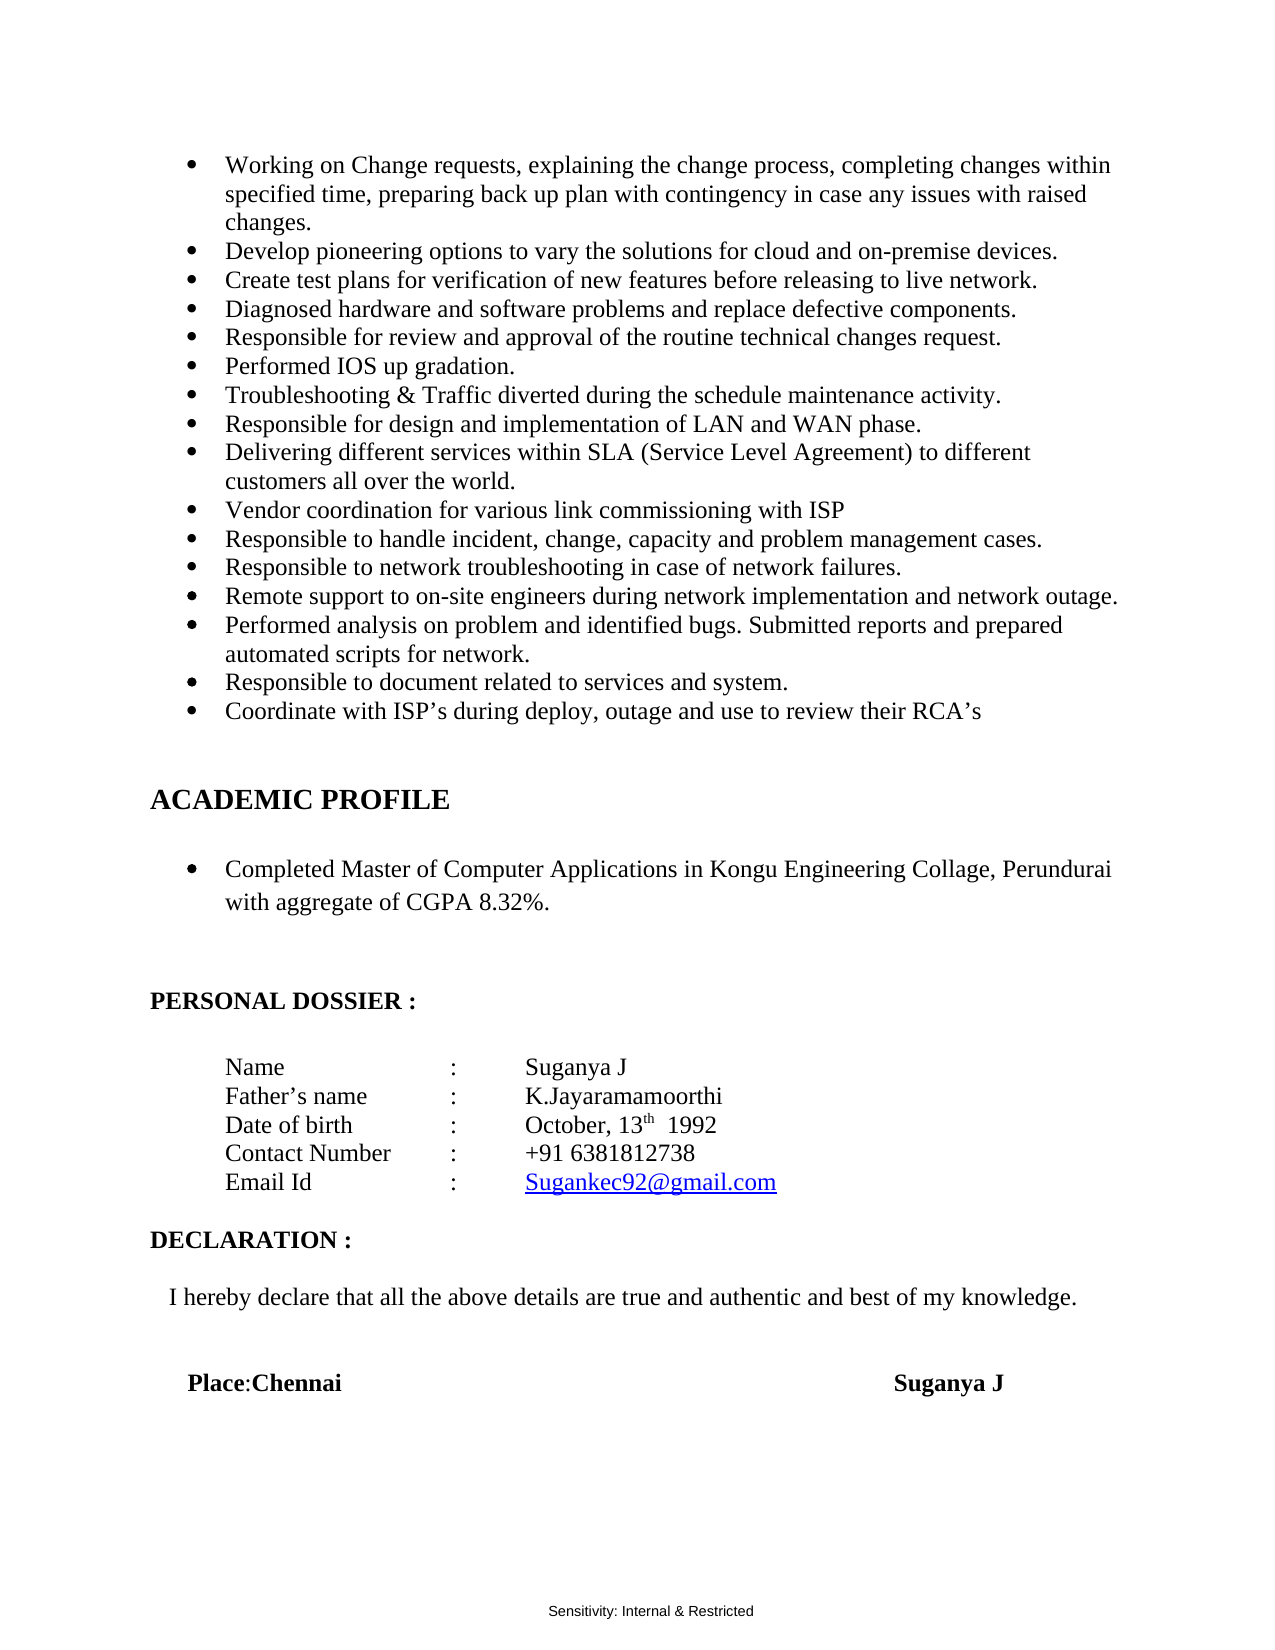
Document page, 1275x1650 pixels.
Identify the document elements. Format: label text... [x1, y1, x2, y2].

list Coordinate with ISP’s during deploy, outage and use to review their RCA’s [187, 696, 1125, 725]
list Develop pioneering options to vary the solutions for cloud and on-premise devices. [187, 236, 1125, 265]
list Responsible for review and approval of the routine technical changes request. [187, 322, 1125, 351]
text Father’s name : K.Jayaramamoorthi [225, 1081, 1125, 1110]
text Email Id : Sugankec92@gmail.com [225, 1167, 1125, 1196]
text I hereby declare that all the above details are true and authentic and best of my knowledge. [150, 1282, 1125, 1311]
list Performed analysis on problem and identified bugs. Submitted reports and prepared automated scripts for network. [187, 610, 1125, 667]
list Create test plans for verification of new features before releasing to live network. [187, 265, 1125, 294]
list Responsible to handle incident, change, capacity and problem management cases. [187, 524, 1125, 552]
text DECLARATION : [150, 1225, 1125, 1253]
text Name : Suganya J [225, 1052, 1125, 1081]
text PERSONAL DOSSIER : [150, 986, 1125, 1015]
list Remote support to on-site engineers during network implementation and network outage. [187, 581, 1125, 610]
list Completed Master of Computer Applications in Kongu Engineering Collage, Perundurai with aggregate of CGPA 8.32%. [187, 854, 1125, 916]
list Troubleshooting & Traffic diverted during the schedule maintenance activity. [187, 380, 1125, 409]
list Vendor coordination for various link commissioning with ISP [187, 495, 1125, 524]
list Responsible to document related to services and system. [187, 667, 1125, 696]
text Contact Number : +91 6381812738 [225, 1138, 1125, 1167]
text Place:Chennai Suganya J [187, 1368, 1125, 1397]
text ACADEMIC PROFILE [150, 782, 1125, 816]
list Working on Change requests, explaining the change process, completing changes within specified time, preparing back up plan with contingency in case any issues with raised changes. [187, 150, 1125, 236]
list Responsible for design and implementation of LAN and WAN phase. [187, 409, 1125, 437]
list Diagnosed hardware and software problems and replace defective components. [187, 294, 1125, 322]
list Responsible to network troubleshooting in case of network failures. [187, 552, 1125, 581]
list Delivering different services within SLA (Service Level Agreement) to different customers all over the world. [187, 437, 1125, 495]
text Date of birth : October, 13th 1992 [225, 1110, 1125, 1138]
list Performed IOS up gradation. [187, 351, 1125, 380]
